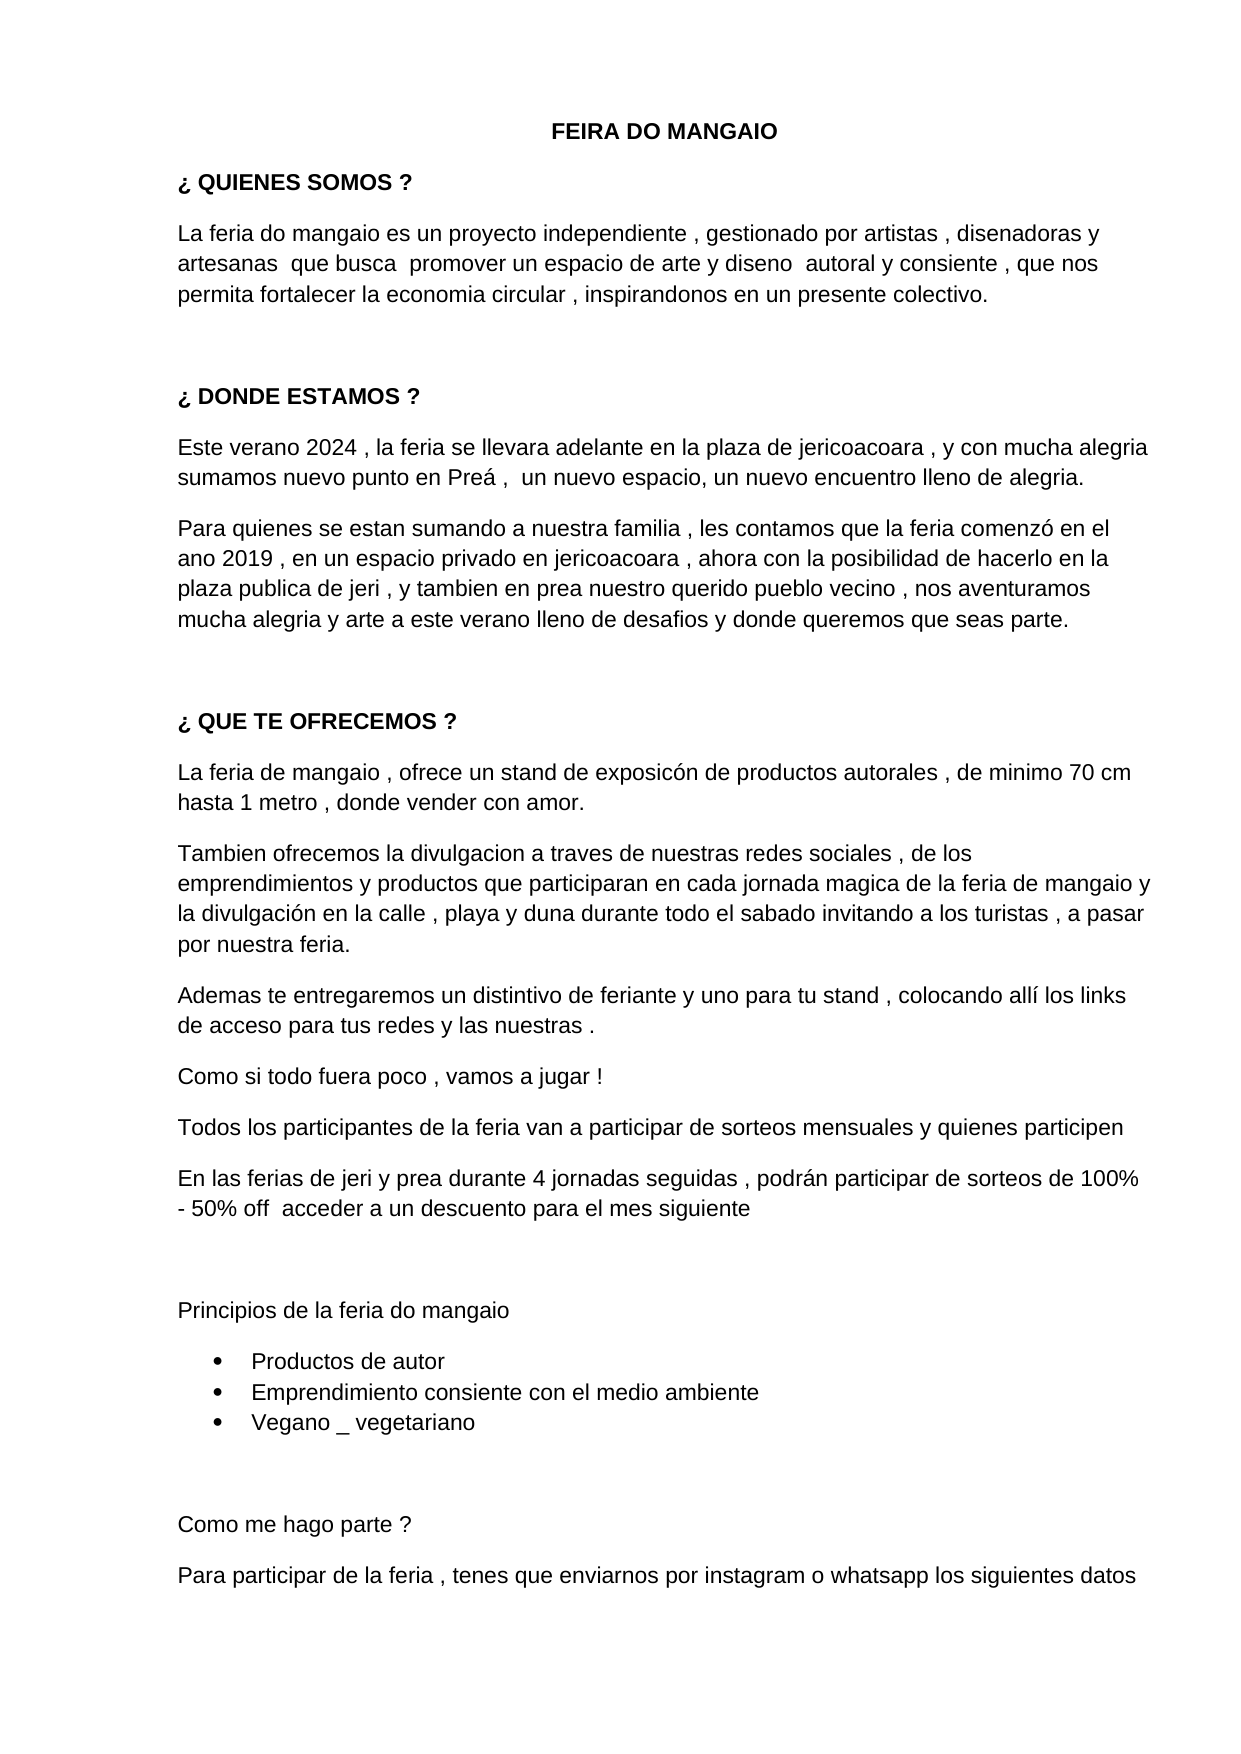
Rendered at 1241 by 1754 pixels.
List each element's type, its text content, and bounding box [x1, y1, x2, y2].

text Para participar de la feria , tenes que enviarnos por instagram o whatsapp los siguientes datos [177, 1562, 1152, 1588]
text La feria de mangaio , ofrece un stand de exposicón de productos autorales , de minimo 70 cm hasta 1 metro , donde vender con amor. [177, 759, 1152, 815]
list Emprendimiento consiente con el medio ambiente [213, 1378, 1152, 1405]
text Ademas te entregaremos un distintivo de feriante y uno para tu stand , colocando allí los links de acceso para tus redes y las nuestras . [177, 982, 1152, 1038]
text ¿ DONDE ESTAMOS ? [177, 383, 1152, 409]
text Este verano 2024 , la feria se llevara adelante en la plaza de jericoacoara , y con mucha alegria sumamos nuevo punto en Preá , un nuevo espacio, un nuevo encuentro lleno de alegria. [177, 434, 1152, 490]
text ¿ QUIENES SOMOS ? [177, 169, 1152, 196]
text Como me hago parte ? [177, 1511, 1152, 1537]
text Tambien ofrecemos la divulgacion a traves de nuestras redes sociales , de los emprendimientos y productos que participaran en cada jornada magica de la feria de mangaio y la divulgación en la calle , playa y duna durante todo el sabado invitando a los turistas , a pasar por nuestra feria. [177, 840, 1152, 957]
text Como si todo fuera poco , vamos a jugar ! [177, 1063, 1152, 1089]
text ¿ QUE TE OFRECEMOS ? [177, 708, 1152, 734]
text Todos los participantes de la feria van a participar de sorteos mensuales y quienes participen [177, 1114, 1152, 1140]
list Vegano _ vegetariano [213, 1409, 1152, 1435]
text Para quienes se estan sumando a nuestra familia , les contamos que la feria comenzó en el ano 2019 , en un espacio privado en jericoacoara , ahora con la posibilidad de hacerlo en la plaza publica de jeri , y tambien en prea nuestro querido pueblo vecino , nos aventuramos mucha alegria y arte a este verano lleno de desafios y donde queremos que seas parte. [177, 515, 1152, 632]
text Principios de la feria do mangaio [177, 1297, 1152, 1324]
text FEIRA DO MANGAIO [177, 118, 1152, 144]
text La feria do mangaio es un proyecto independiente , gestionado por artistas , disenadoras y artesanas que busca promover un espacio de arte y diseno autoral y consiente , que nos permita fortalecer la economia circular , inspirandonos en un presente colectivo. [177, 220, 1152, 307]
list Productos de autor [213, 1348, 1152, 1375]
text En las ferias de jeri y prea durante 4 jornadas seguidas , podrán participar de sorteos de 100% - 50% off acceder a un descuento para el mes siguiente [177, 1165, 1152, 1222]
